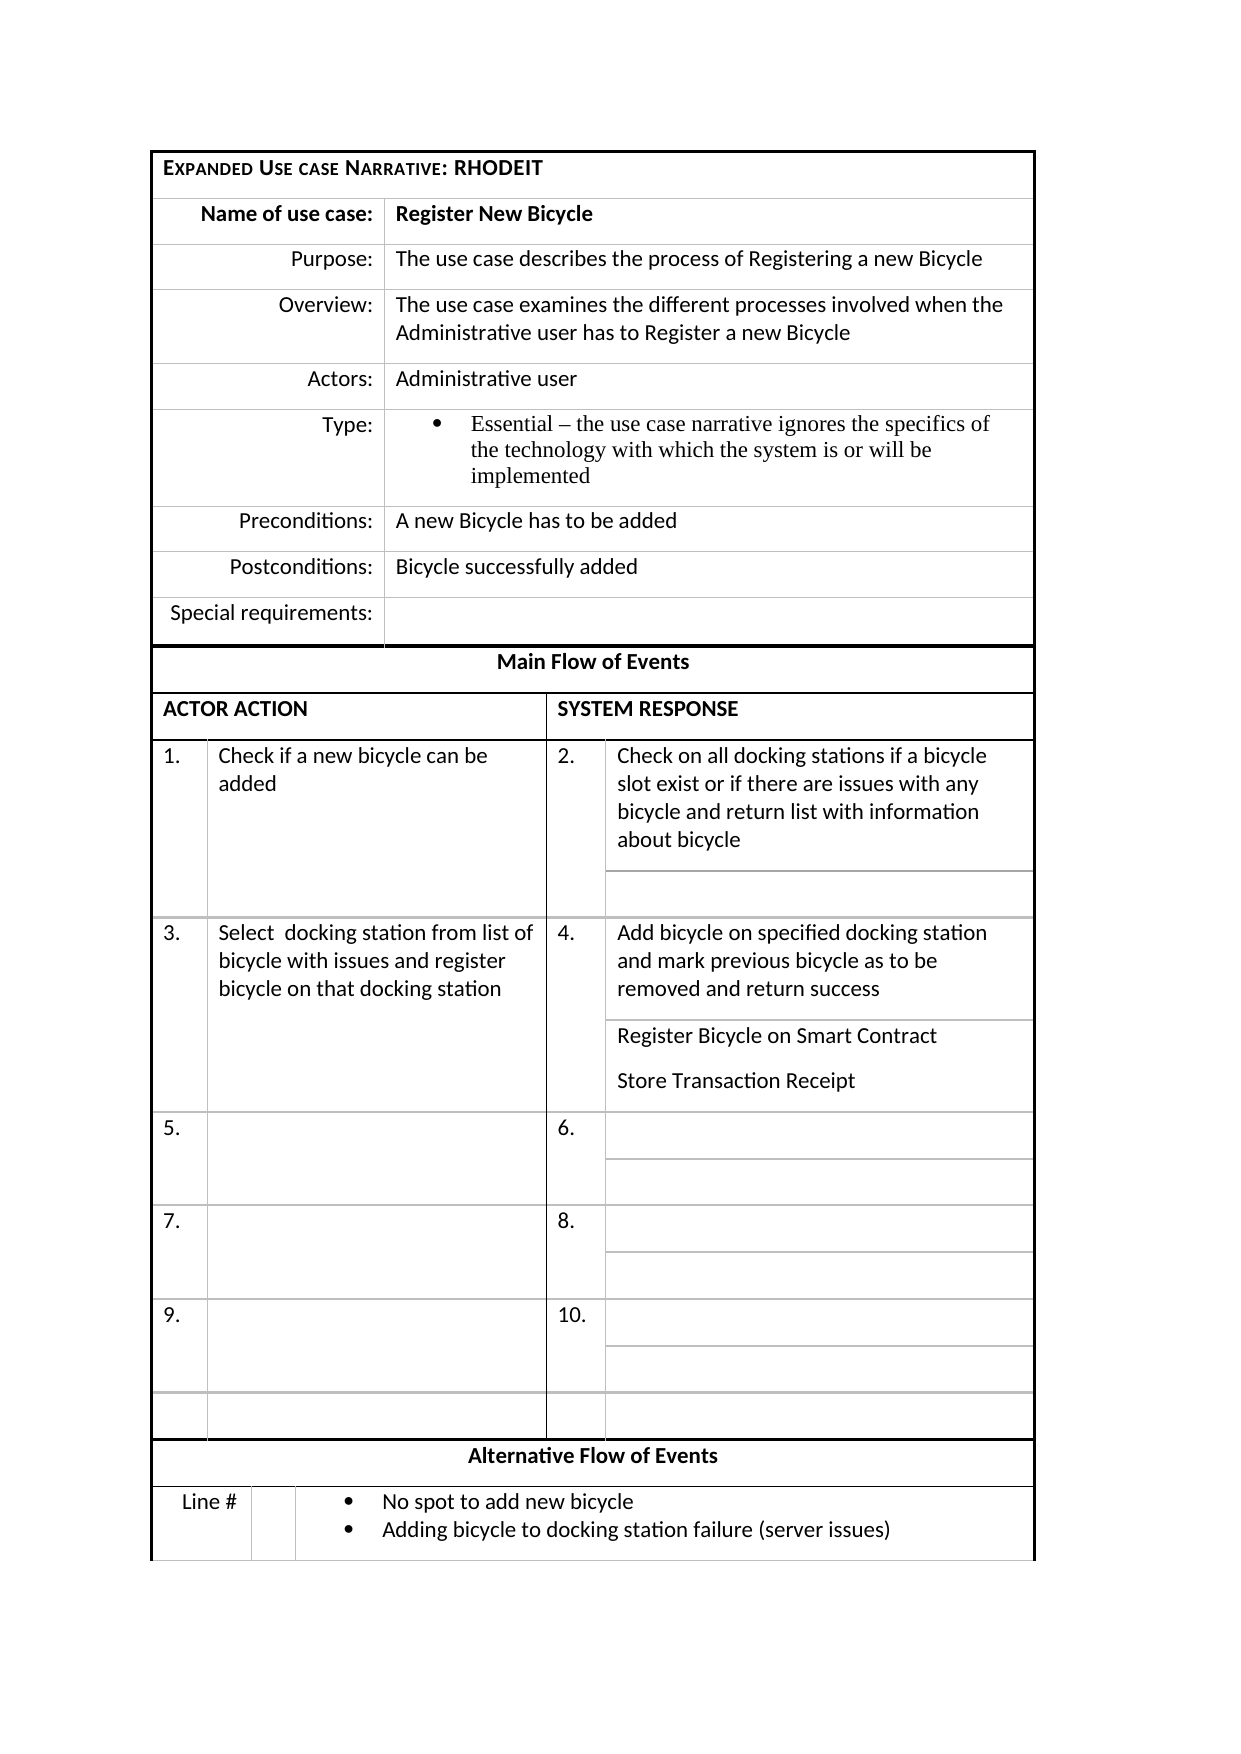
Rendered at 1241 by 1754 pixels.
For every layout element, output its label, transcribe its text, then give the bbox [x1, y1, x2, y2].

table_cell Main Flow of Events [153, 648, 1033, 692]
table_cell [606, 872, 1033, 916]
table_cell 9. [153, 1300, 207, 1391]
table_cell Check on all docking stations if a bicycle slot exist or if there are issues with any bicycle and return list with information about bicycle [606, 741, 1033, 870]
table_cell [606, 1300, 1033, 1344]
table_cell SYSTEM RESPONSE [547, 694, 1033, 739]
table_cell [208, 1394, 546, 1438]
table_cell The use case examines the different processes involved when the Administrative user has to Register a new Bicycle [385, 290, 1033, 363]
table_cell Name of use case: [153, 199, 384, 243]
table_cell Type: [153, 410, 384, 506]
table_cell Postconditions: [153, 552, 384, 597]
table_cell 5. [153, 1113, 207, 1204]
table_cell [208, 1113, 546, 1204]
table_cell [606, 1160, 1033, 1204]
table_cell Register Bicycle on Smart Contract Store Transaction Receipt [606, 1021, 1033, 1111]
table_cell Preconditions: [153, 507, 384, 551]
table_cell 4. [547, 919, 605, 1111]
table_cell Overview: [153, 290, 384, 363]
table_cell [547, 1394, 605, 1438]
table_cell [606, 1113, 1033, 1157]
table_cell Purpose: [153, 245, 384, 289]
table_header Expanded Use case Narrative: RHODEIT [153, 153, 1033, 198]
table_cell 1. [153, 741, 207, 916]
table_cell No spot to add new bicycle Adding bicycle to docking station failure (server issues) [296, 1487, 1033, 1560]
table_cell [606, 1206, 1033, 1251]
table_cell [208, 1206, 546, 1298]
table_cell 6. [547, 1113, 605, 1204]
table_cell 2. [547, 741, 605, 916]
table_cell [153, 1394, 207, 1438]
table_cell [385, 598, 1033, 644]
table_cell Select docking station from list of bicycle with issues and register bicycle on that docking station [208, 919, 546, 1111]
table_cell A new Bicycle has to be added [385, 507, 1033, 551]
table_cell Administrative user [385, 364, 1033, 409]
table_cell 8. [547, 1206, 605, 1298]
table_cell [606, 1347, 1033, 1391]
table_cell ACTOR ACTION [153, 694, 546, 739]
table_cell Line # [153, 1487, 251, 1560]
table_cell 7. [153, 1206, 207, 1298]
table_cell Essential – the use case narrative ignores the specifics of the technology with which the system is or will be implemented [385, 410, 1033, 506]
table_cell [606, 1394, 1033, 1438]
table_cell [252, 1487, 295, 1560]
table_cell Check if a new bicycle can be added [208, 741, 546, 916]
table_cell Add bicycle on specified docking station and mark previous bicycle as to be removed and return success [606, 919, 1033, 1019]
table_cell The use case describes the process of Registering a new Bicycle [385, 245, 1033, 289]
table_cell Actors: [153, 364, 384, 409]
table_cell 10. [547, 1300, 605, 1391]
table_cell Alternative Flow of Events [153, 1441, 1033, 1486]
table_cell [208, 1300, 546, 1391]
table_cell Bicycle successfully added [385, 552, 1033, 597]
table_cell Register New Bicycle [385, 199, 1033, 243]
table_cell Special requirements: [153, 598, 384, 644]
table_cell [606, 1253, 1033, 1298]
table_cell 3. [153, 919, 207, 1111]
